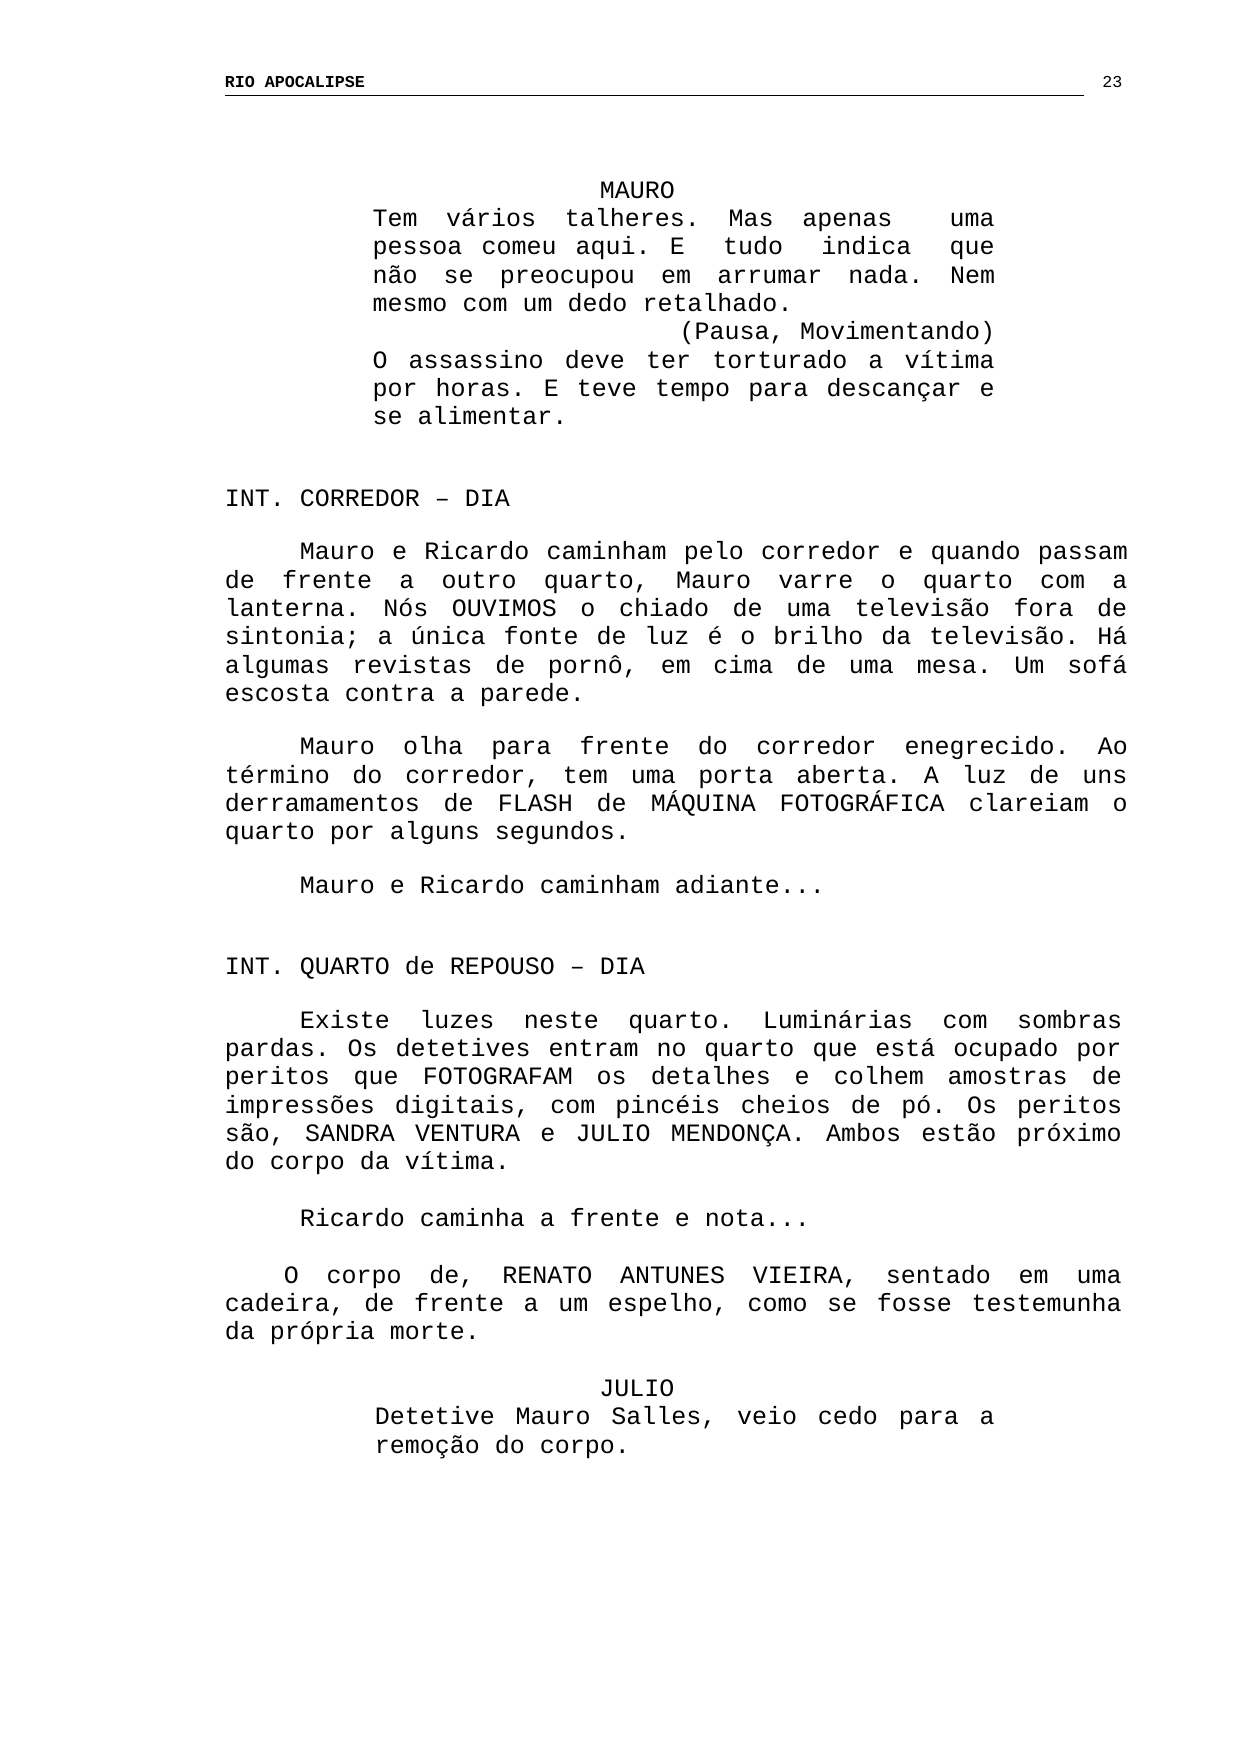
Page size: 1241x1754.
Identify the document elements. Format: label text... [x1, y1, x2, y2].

text INT. CORREDOR – DIA [224, 457, 1128, 514]
text JULIO Detetive Mauro Salles, veio cedo para a remoção do corpo. [374, 1376, 995, 1461]
text Mauro e Ricardo caminham adiante... [224, 872, 1128, 901]
text Mauro e Ricardo caminham pelo corredor e quando passam de frente a outro quarto, Mauro varre o quarto com a lanterna. Nós OUVIMOS o chiado de uma televisão fora de sintonia; a única fonte de luz é o brilho da televisão. Há algumas revistas de pornô, em cima de uma mesa. Um sofá escosta contra a parede. [224, 539, 1128, 709]
text Existe luzes neste quarto. Luminárias com sombras pardas. Os detetives entram no quarto que está ocupado por peritos que FOTOGRAFAM os detalhes e colhem amostras de impressões digitais, com pincéis cheios de pó. Os peritos são, SANDRA VENTURA e JULIO MENDONÇA. Ambos estão próximo do corpo da vítima. [224, 1007, 1122, 1177]
text INT. QUARTO de REPOUSO – DIA [224, 926, 1128, 982]
text .....MAURO Tem vários talheres. Mas apenas uma pessoa comeu aqui. E tudo indica que não se preocupou em arrumar nada. Nem mesmo.com.um.dedo.retalhado. (Pausa,.Movimentando) O assassino deve ter torturado a vítima por horas. E teve tempo para descançar e se alimentar. [372, 177, 995, 432]
text Mauro olha para frente do corredor enegrecido. Ao término do corredor, tem uma porta aberta. A luz de uns derramamentos de FLASH de MÁQUINA FOTOGRÁFICA clareiam o quarto por alguns segundos. [224, 734, 1128, 847]
text O corpo de, RENATO ANTUNES VIEIRA, sentado em uma cadeira, de frente a um espelho, como se fosse testemunha da própria morte. [224, 1262, 1122, 1347]
text Ricardo caminha a frente e nota... [224, 1206, 1122, 1234]
